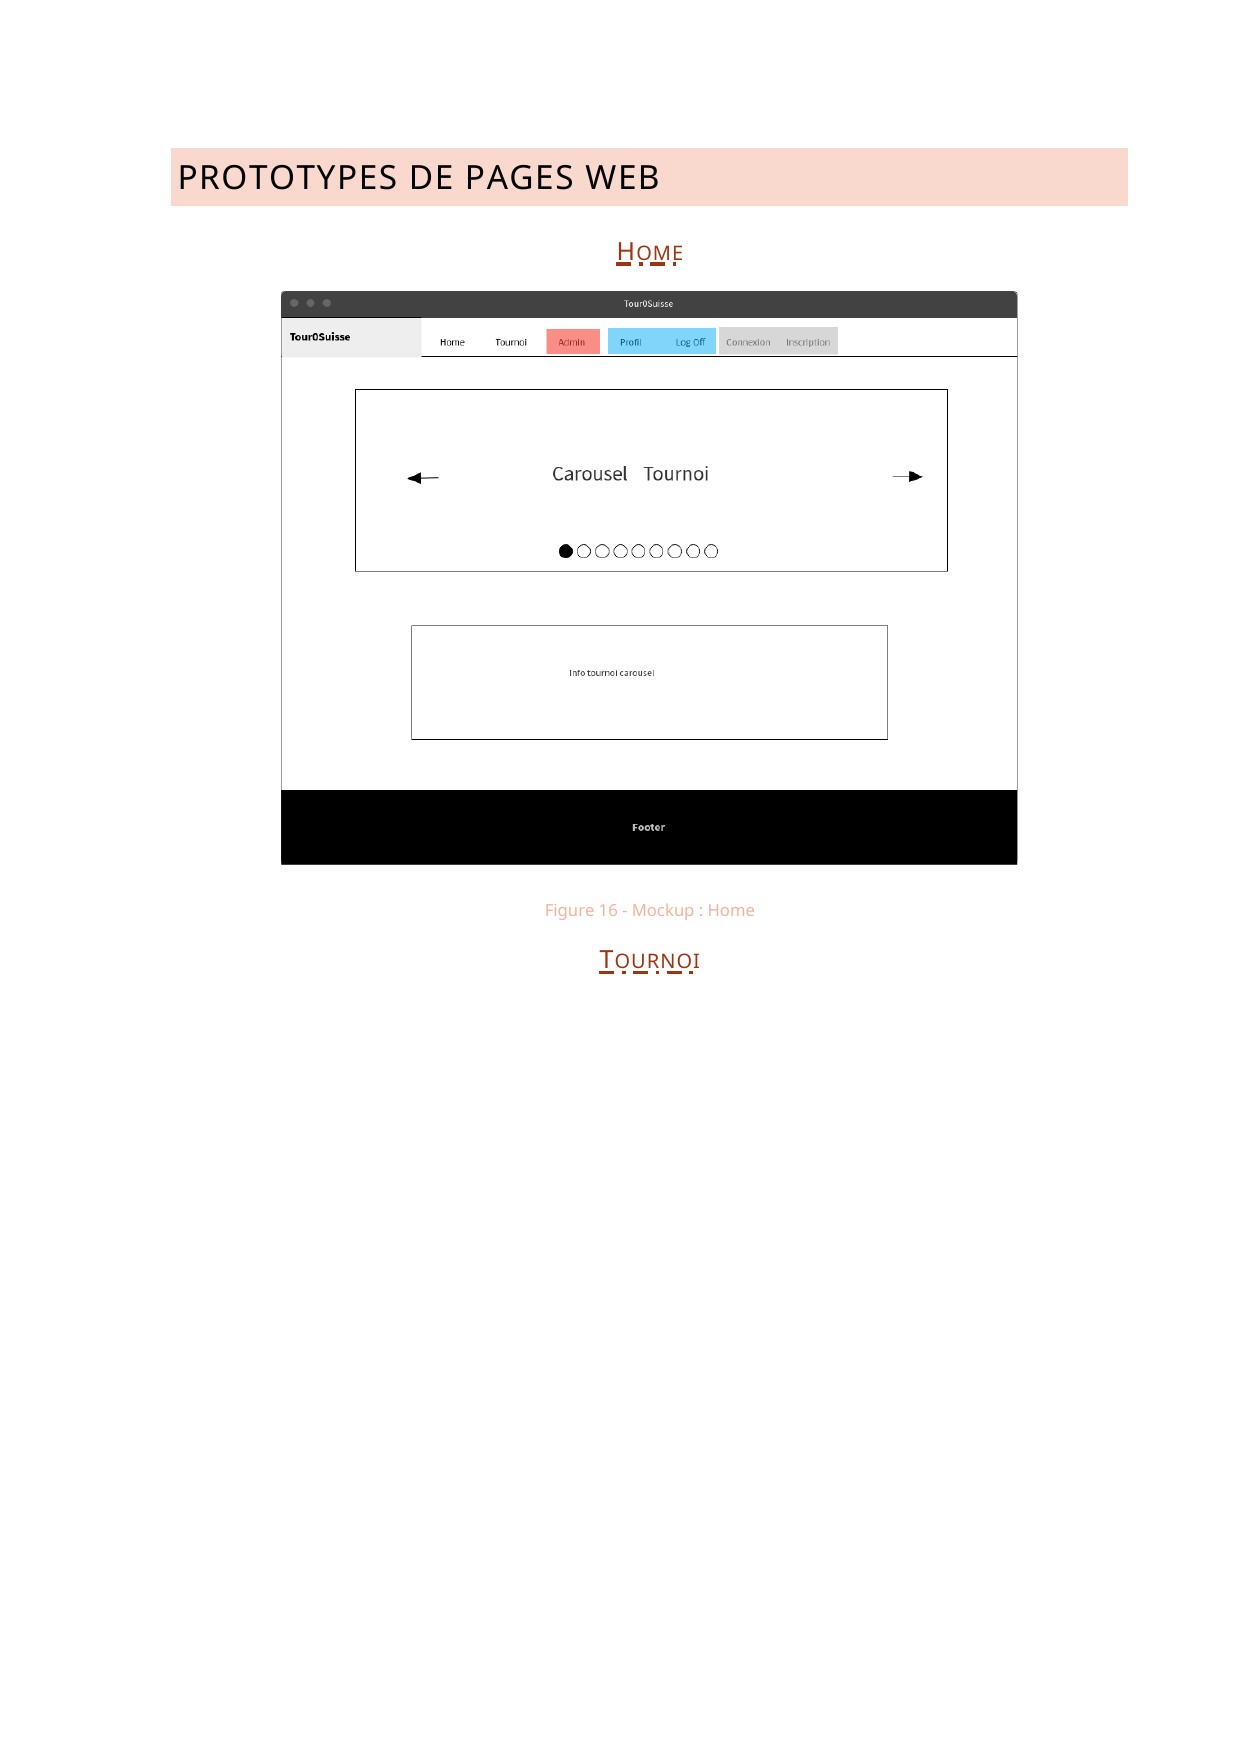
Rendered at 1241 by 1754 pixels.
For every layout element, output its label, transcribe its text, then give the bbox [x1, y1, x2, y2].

subtitle Prototypes de pages web [177, 154, 1122, 199]
picture [271, 282, 1028, 874]
subtitle Home [177, 233, 1122, 267]
text Figure 16 - Mockup : Home [177, 898, 1122, 921]
subtitle Tournoi [177, 942, 1122, 976]
